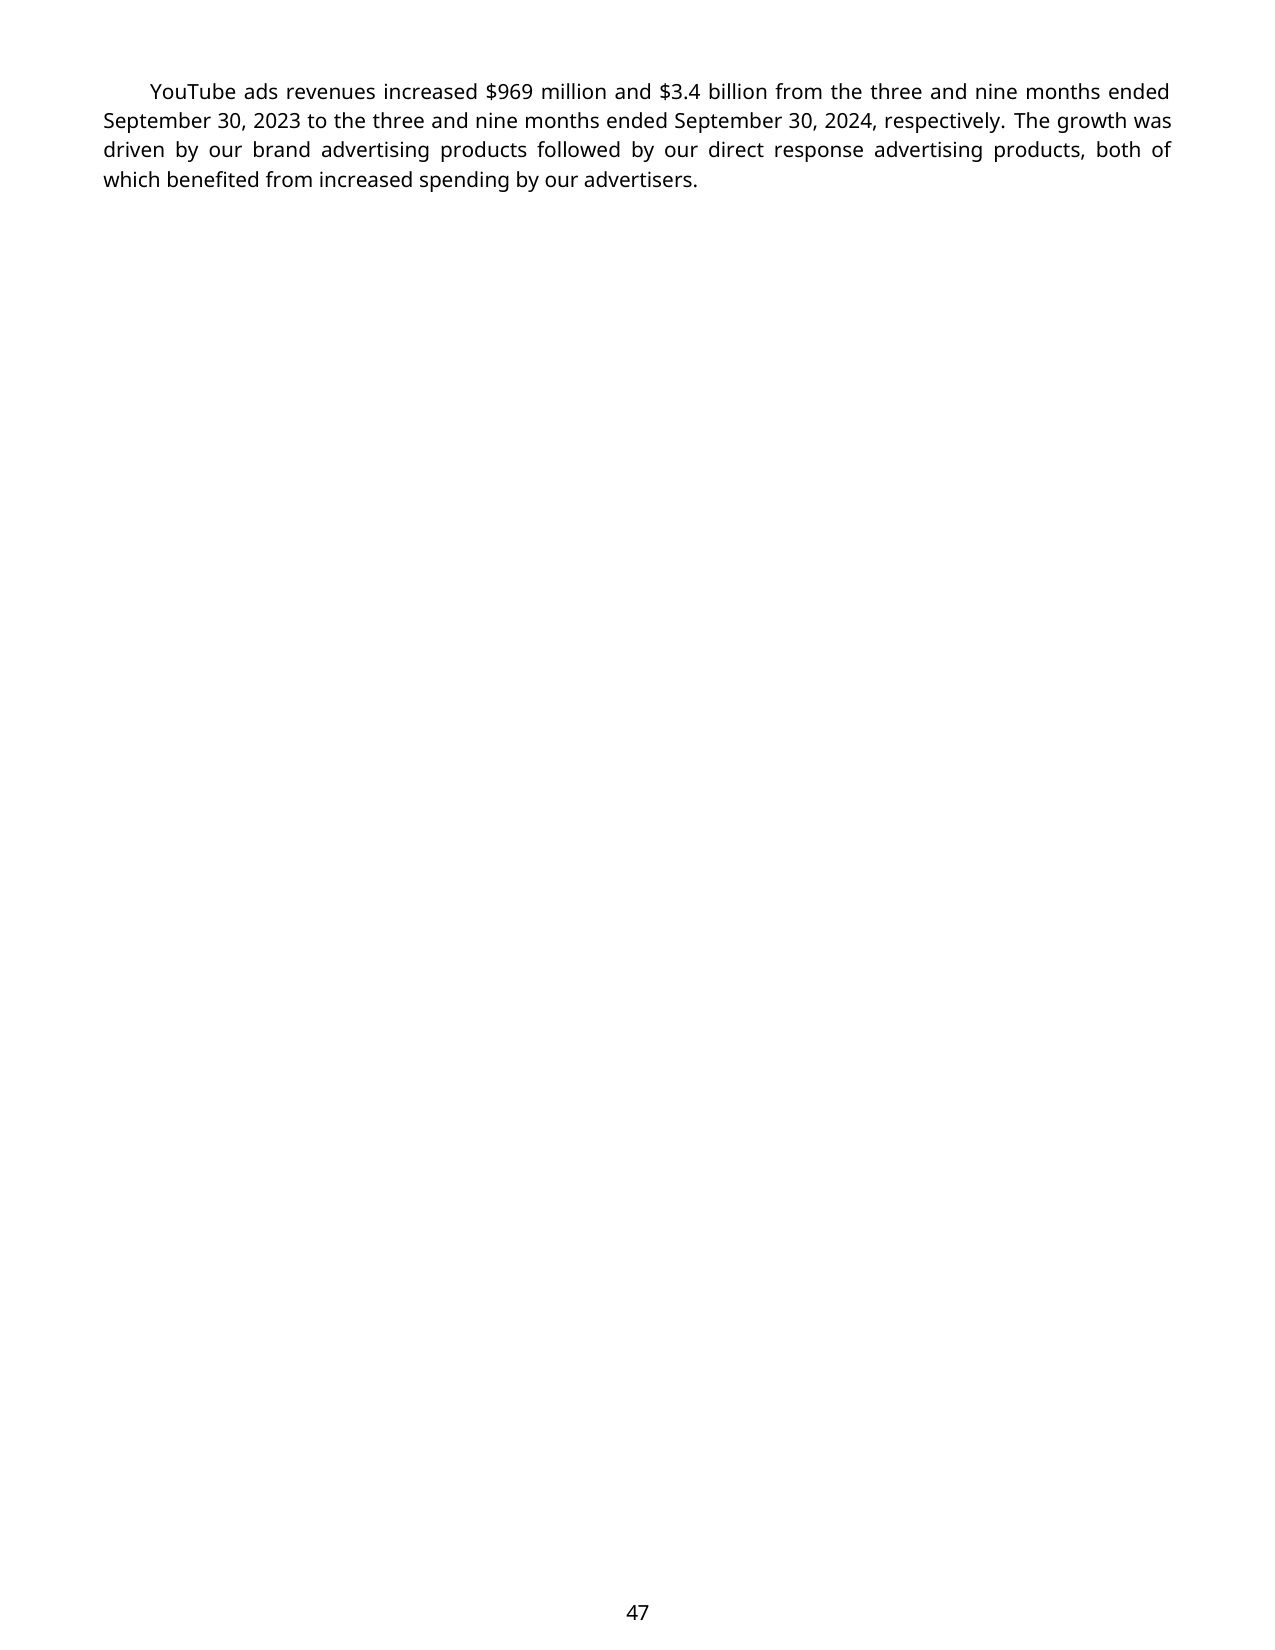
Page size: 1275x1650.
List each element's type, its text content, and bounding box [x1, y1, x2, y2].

text YouTube ads revenues increased $969 million and $3.4 billion from the three and nine months ended September 30, 2023 to the three and nine months ended September 30, 2024, respectively. The growth was driven by our brand advertising products followed by our direct response advertising products, both of which benefited from increased spending by our advertisers. [103, 77, 1172, 193]
